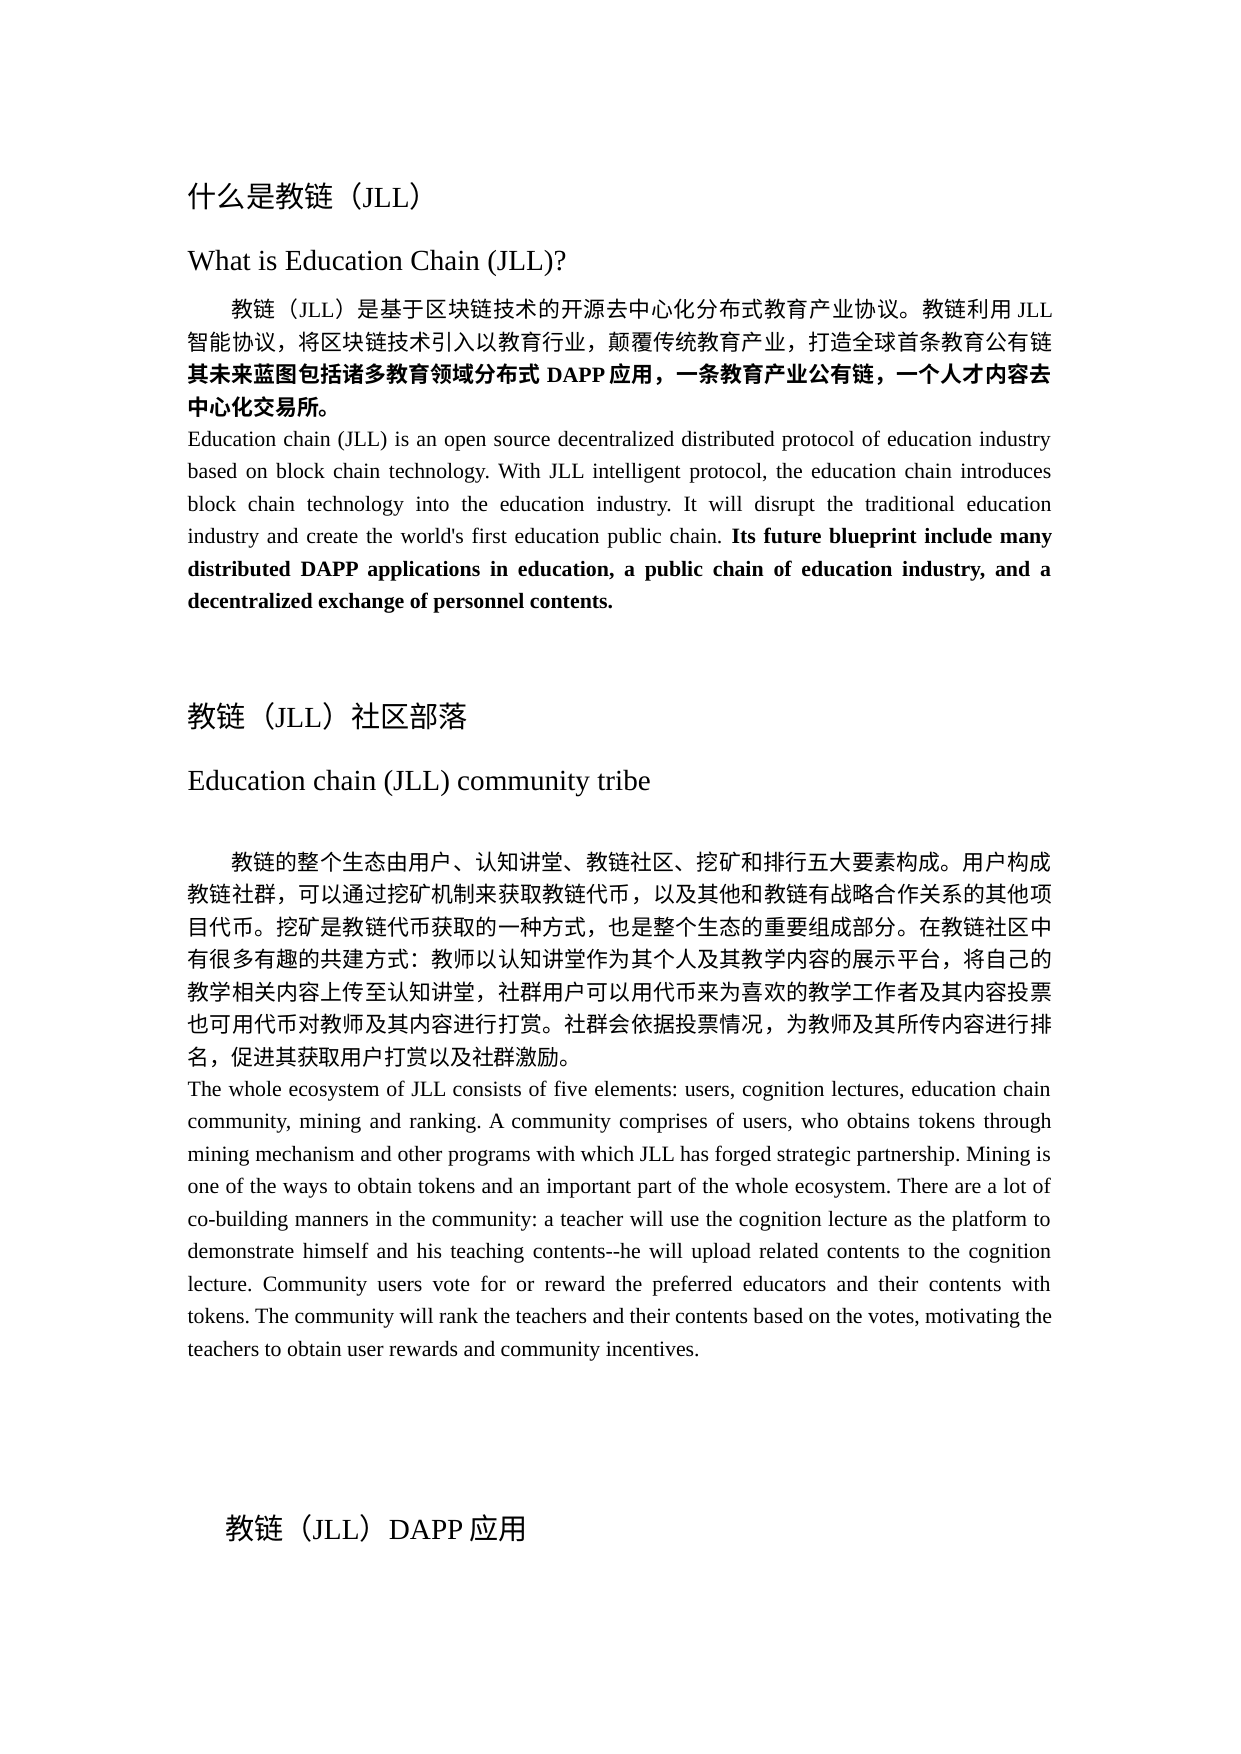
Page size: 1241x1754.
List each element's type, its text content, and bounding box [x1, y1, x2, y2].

text Education chain (JLL) is an open source decentralized distributed protocol of education industry based on block chain technology. With JLL intelligent protocol, the education chain introduces block chain technology into the education industry. It will disrupt the traditional education industry and create the world's first education public chain. Its future blueprint include many distributed DAPP applications in education, a public chain of education industry, and a decentralized exchange of personnel contents. [187, 422, 1053, 617]
text 教链的整个生态由用户、认知讲堂、教链社区、挖矿和排行五大要素构成。用户构成教链社群，可以通过挖矿机制来获取教链代币，以及其他和教链有战略合作关系的其他项目代币。挖矿是教链代币获取的一种方式，也是整个生态的重要组成部分。在教链社区中，有很多有趣的共建方式：教师以认知讲堂作为其个人及其教学内容的展示平台，将自己的教学相关内容上传至认知讲堂，社群用户可以用代币来为喜欢的教学工作者及其内容投票，也可用代币对教师及其内容进行打赏。社群会依据投票情况，为教师及其所传内容进行排名，促进其获取用户打赏以及社群激励。 [187, 844, 1053, 1072]
text 教链（JLL）是基于区块链技术的开源去中心化分布式教育产业协议。教链利用JLL智能协议，将区块链技术引入以教育行业，颠覆传统教育产业，打造全球首条教育公有链，其未来蓝图包括诸多教育领域分布式DAPP应用，一条教育产业公有链，一个人才内容去中心化交易所。 [187, 292, 1053, 422]
text The whole ecosystem of JLL consists of five elements: users, cognition lectures, education chain community, mining and ranking. A community comprises of users, who obtains tokens through mining mechanism and other programs with which JLL has forged strategic partnership. Mining is one of the ways to obtain tokens and an important part of the whole ecosystem. There are a lot of co-building manners in the community: a teacher will use the cognition lecture as the platform to demonstrate himself and his teaching contents--he will upload related contents to the cognition lecture. Community users vote for or reward the preferred educators and their contents with tokens. The community will rank the teachers and their contents based on the votes, motivating the teachers to obtain user rewards and community incentives. [187, 1072, 1053, 1364]
text 教链（JLL）社区部落 [187, 682, 1053, 747]
list 教链（JLL）DAPP应用 [225, 1494, 1053, 1559]
text What is Education Chain (JLL)? [187, 227, 1053, 292]
list Education chain (JLL) community tribe [187, 747, 1053, 812]
text 什么是教链（JLL） [187, 162, 1053, 227]
